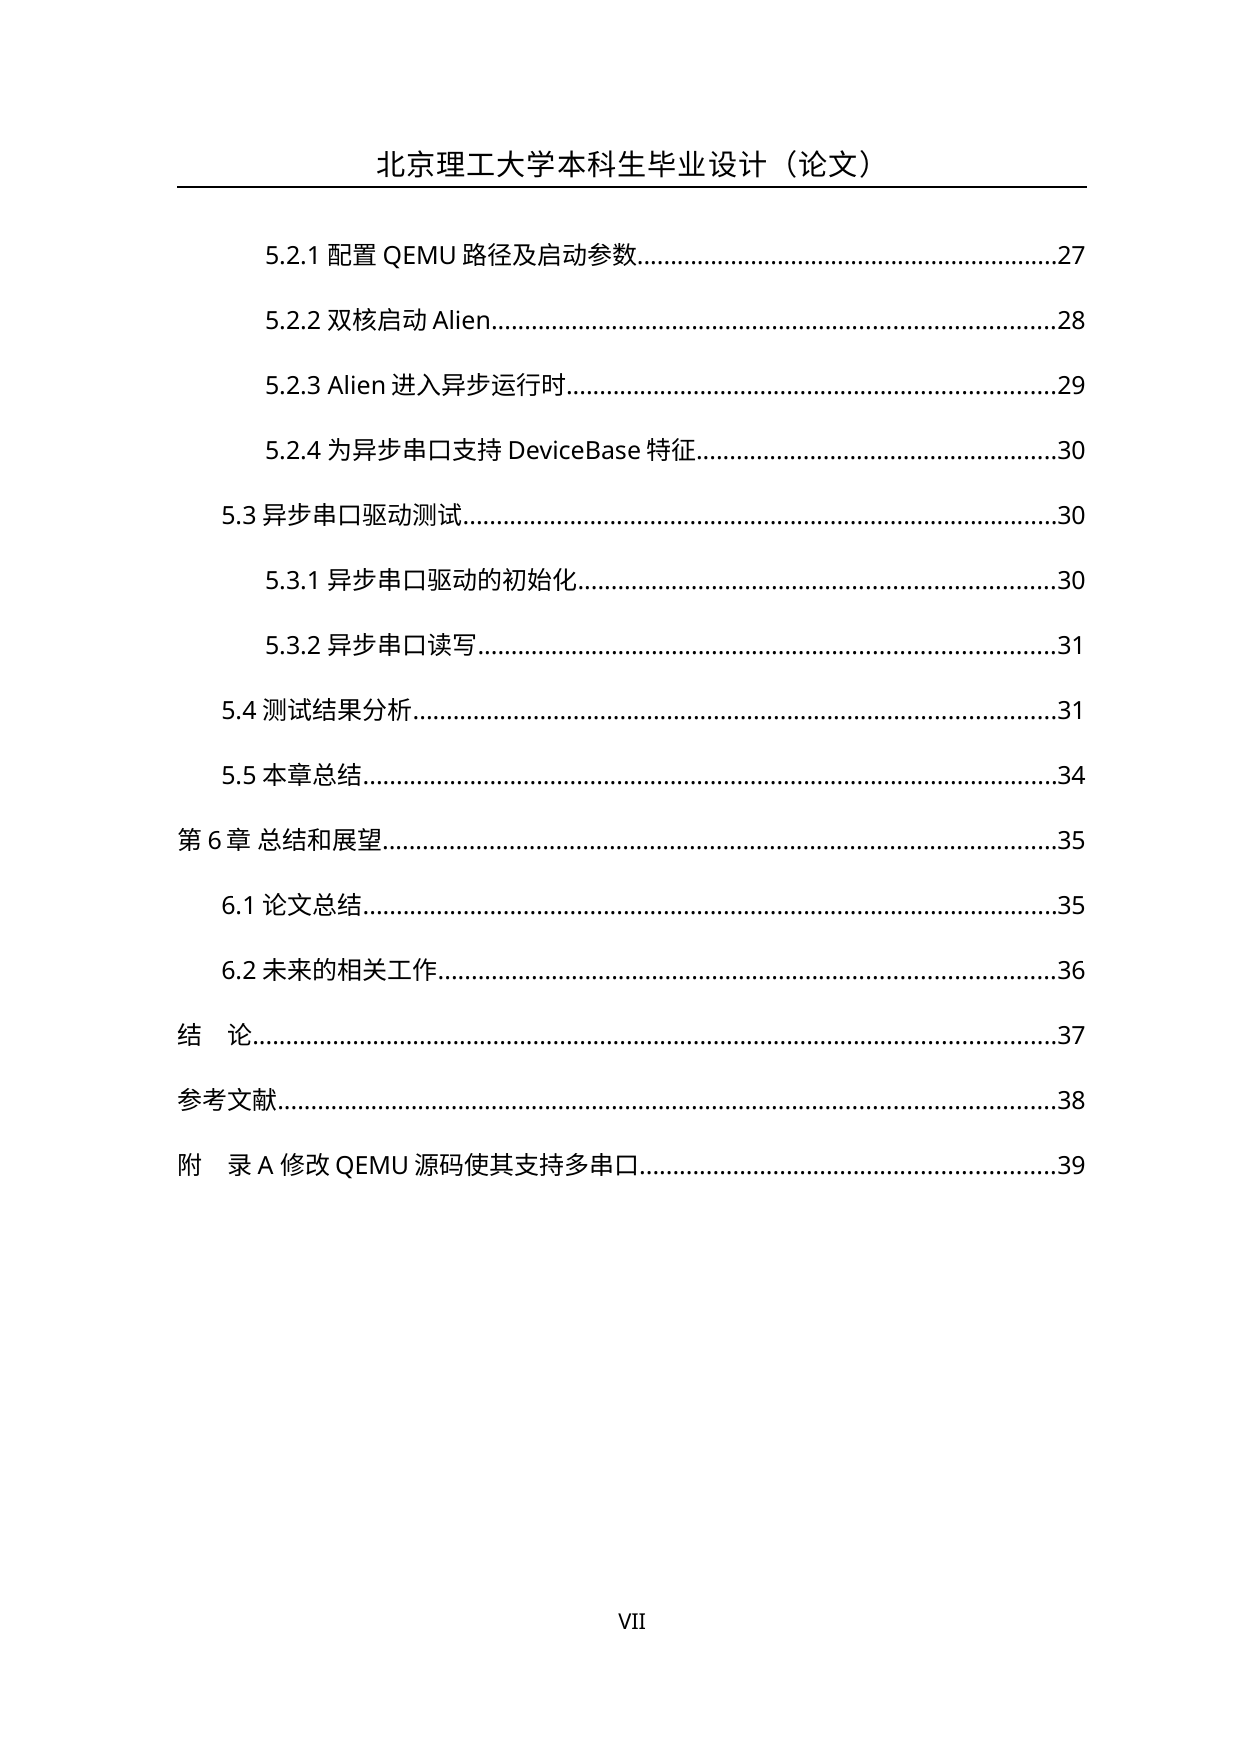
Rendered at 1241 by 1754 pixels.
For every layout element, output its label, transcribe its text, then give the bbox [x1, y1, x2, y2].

text 5.2.2 双核启动Alien 28 [265, 286, 1087, 351]
text 附 录A 修改QEMU源码使其支持多串口 39 [177, 1131, 1087, 1196]
text 5.5 本章总结 34 [221, 741, 1087, 806]
text 5.3.2 异步串口读写 31 [265, 611, 1087, 676]
text 结 论 37 [177, 1001, 1087, 1066]
text 5.3 异步串口驱动测试 30 [221, 481, 1087, 546]
text 6.2 未来的相关工作 36 [221, 936, 1087, 1001]
text 5.4 测试结果分析 31 [221, 676, 1087, 741]
text 6.1 论文总结 35 [221, 871, 1087, 936]
text 参考文献 38 [177, 1066, 1087, 1131]
text 5.2.4 为异步串口支持DeviceBase特征 30 [265, 416, 1087, 481]
text 5.2.1 配置QEMU路径及启动参数 27 [265, 221, 1087, 286]
text 5.3.1 异步串口驱动的初始化 30 [265, 546, 1087, 611]
text 第6章 总结和展望 35 [177, 806, 1087, 871]
text 5.2.3 Alien进入异步运行时 29 [265, 351, 1087, 416]
